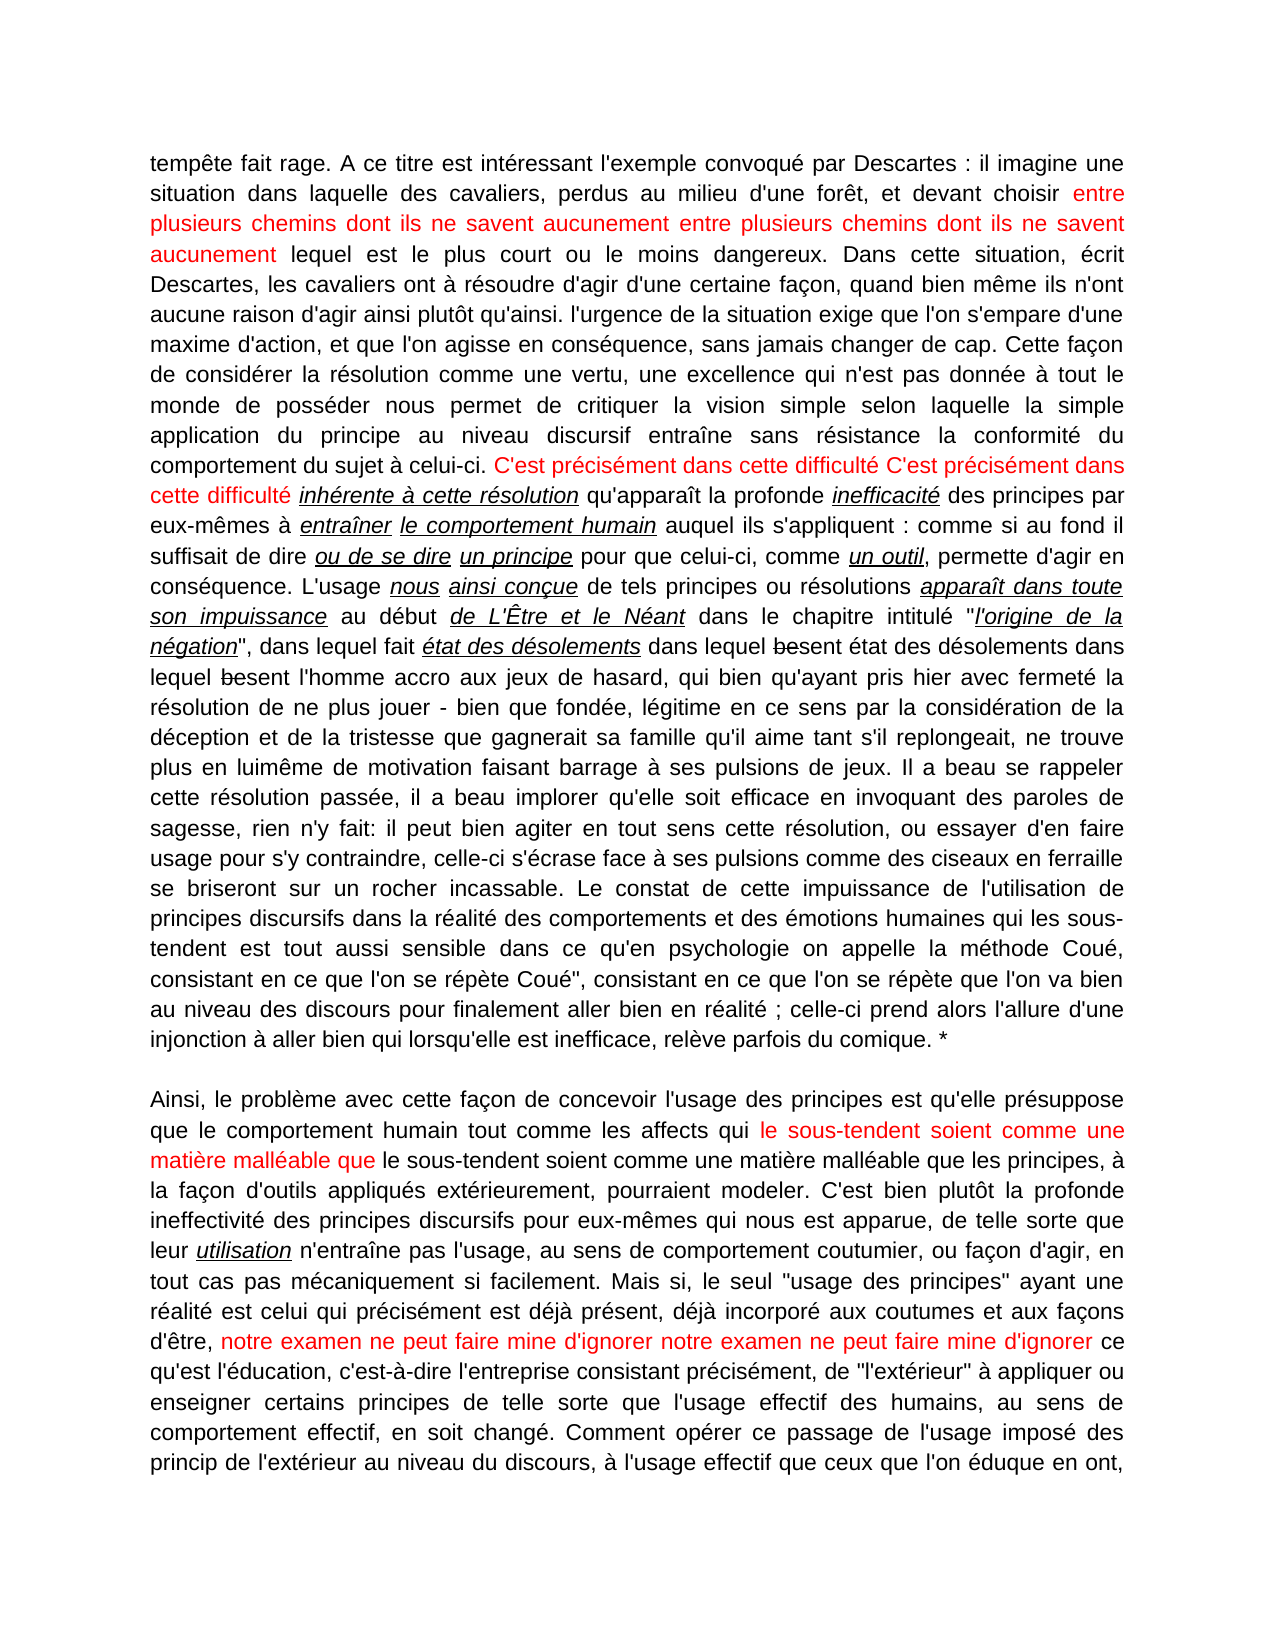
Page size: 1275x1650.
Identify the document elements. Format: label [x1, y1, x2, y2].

text [150, 150, 1125, 1052]
text [150, 1086, 1125, 1475]
